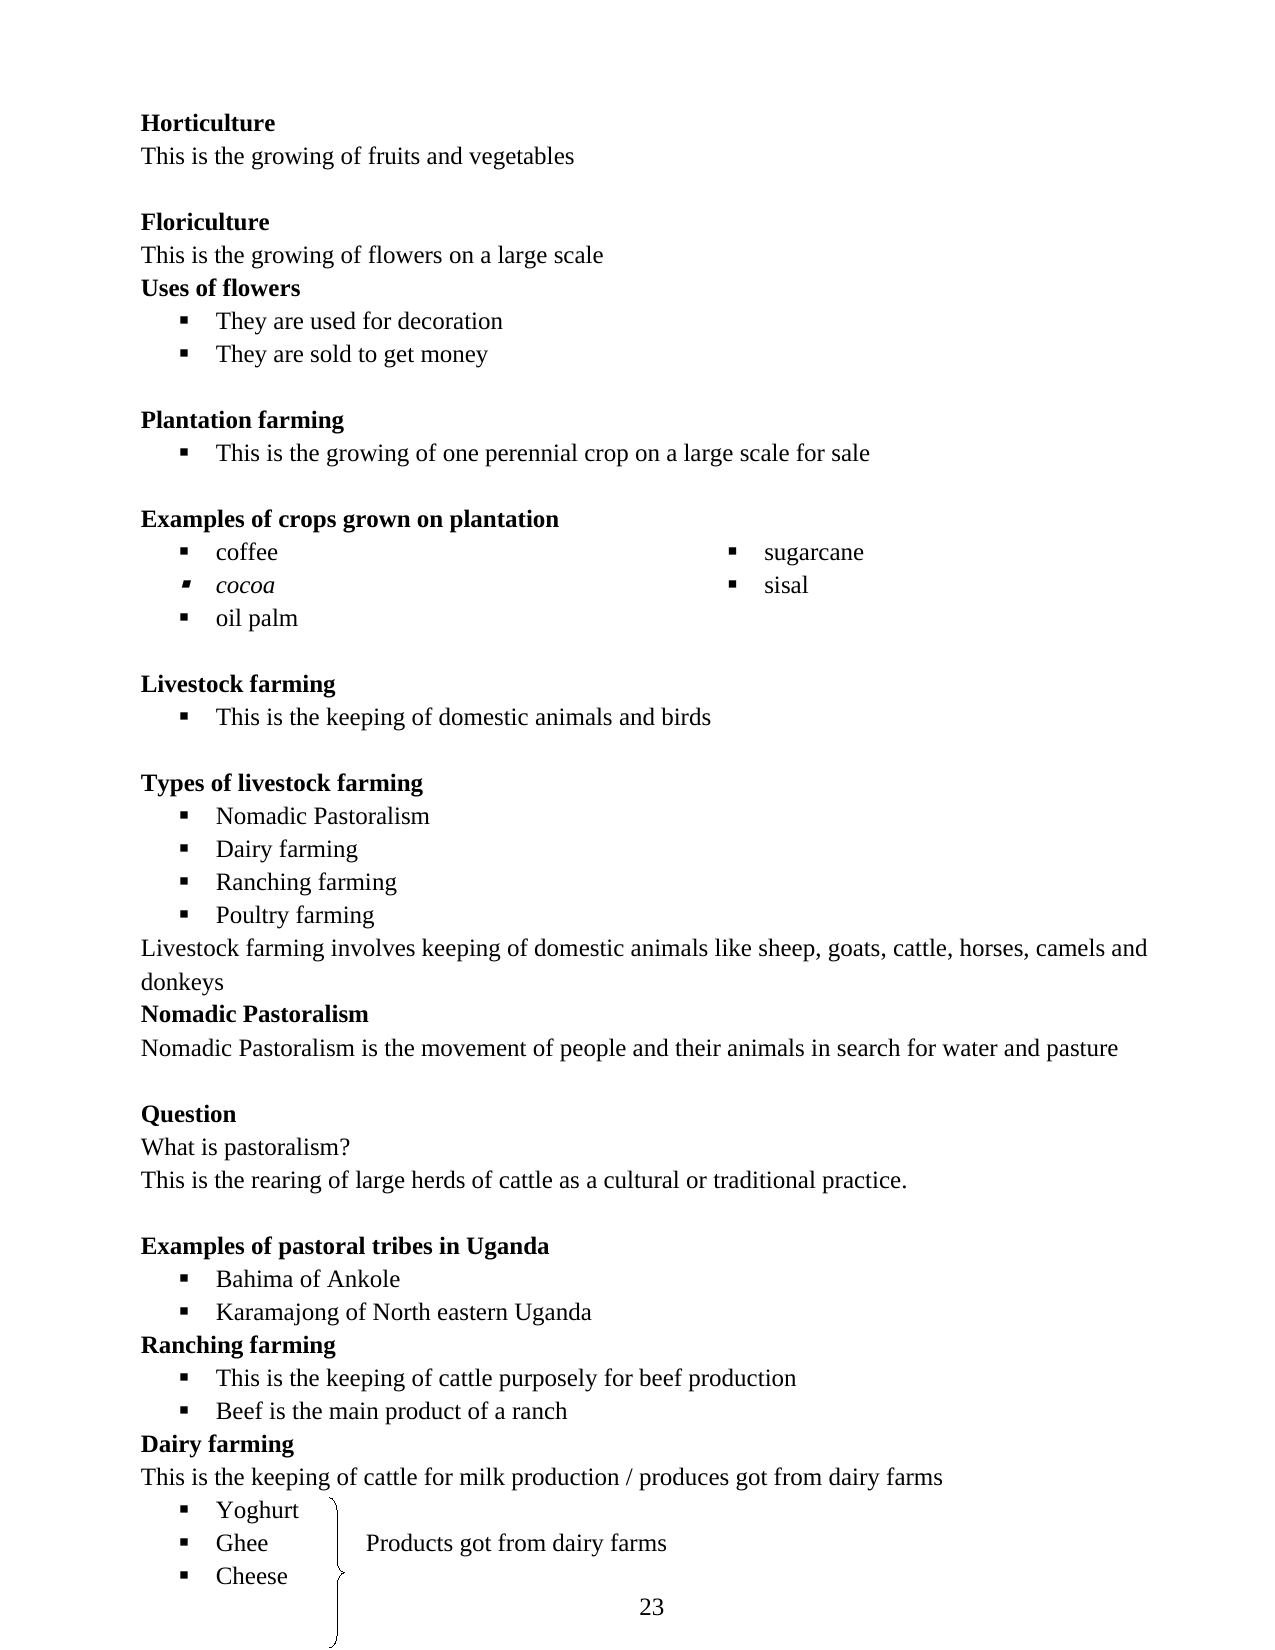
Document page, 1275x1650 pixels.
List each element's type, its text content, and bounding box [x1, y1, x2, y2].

text Livestock farming [141, 669, 1162, 698]
list They are sold to get money [178, 339, 1162, 368]
text Nomadic Pastoralism [141, 999, 1162, 1028]
text Ranching farming [141, 1330, 1162, 1358]
list Cheese [178, 1561, 1162, 1590]
text This is the rearing of large herds of cattle as a cultural or traditional practice. [141, 1165, 1162, 1193]
text This is the keeping of cattle for milk production / produces got from dairy farms [141, 1462, 1162, 1491]
text Livestock farming involves keeping of domestic animals like sheep, goats, cattle, horses, camels and donkeys [141, 933, 1162, 995]
text What is pastoralism? [141, 1132, 1162, 1160]
text Examples of crops grown on plantation [141, 504, 1162, 533]
list This is the keeping of cattle purposely for beef production [178, 1363, 1162, 1392]
text Uses of flowers [141, 273, 1162, 302]
text Question [141, 1099, 1162, 1127]
list cocoa [178, 570, 614, 599]
list This is the keeping of domestic animals and birds [178, 702, 1162, 731]
text Horticulture [141, 108, 1162, 137]
list sisal [727, 570, 1162, 599]
list Bahima of Ankole [178, 1264, 1162, 1292]
list sugarcane [727, 537, 1162, 566]
text Examples of pastoral tribes in Uganda [141, 1231, 1162, 1259]
text Floriculture [141, 207, 1162, 236]
list coffee [178, 537, 614, 566]
text This is the growing of flowers on a large scale [141, 240, 1162, 269]
text Plantation farming [141, 405, 1162, 434]
list Poultry farming [178, 901, 1162, 929]
list Ghee Products got from dairy farms [178, 1528, 337, 1557]
list Ranching farming [178, 867, 1162, 896]
list Dairy farming [178, 834, 1162, 863]
text Dairy farming [141, 1429, 1162, 1458]
list oil palm [178, 603, 614, 632]
list Karamajong of North eastern Uganda [178, 1297, 1162, 1326]
text Types of livestock farming [141, 768, 1162, 797]
text Nomadic Pastoralism is the movement of people and their animals in search for water and pasture [141, 1033, 1162, 1061]
list Yoghurt [178, 1495, 1162, 1524]
text This is the growing of fruits and vegetables [141, 141, 1162, 170]
list They are used for decoration [178, 306, 1162, 335]
list Beef is the main product of a ranch [178, 1396, 1162, 1424]
list Ghee Products got from dairy farms [338, 1528, 1162, 1557]
list Nomadic Pastoralism [178, 801, 1162, 830]
list This is the growing of one perennial crop on a large scale for sale [178, 438, 1162, 467]
